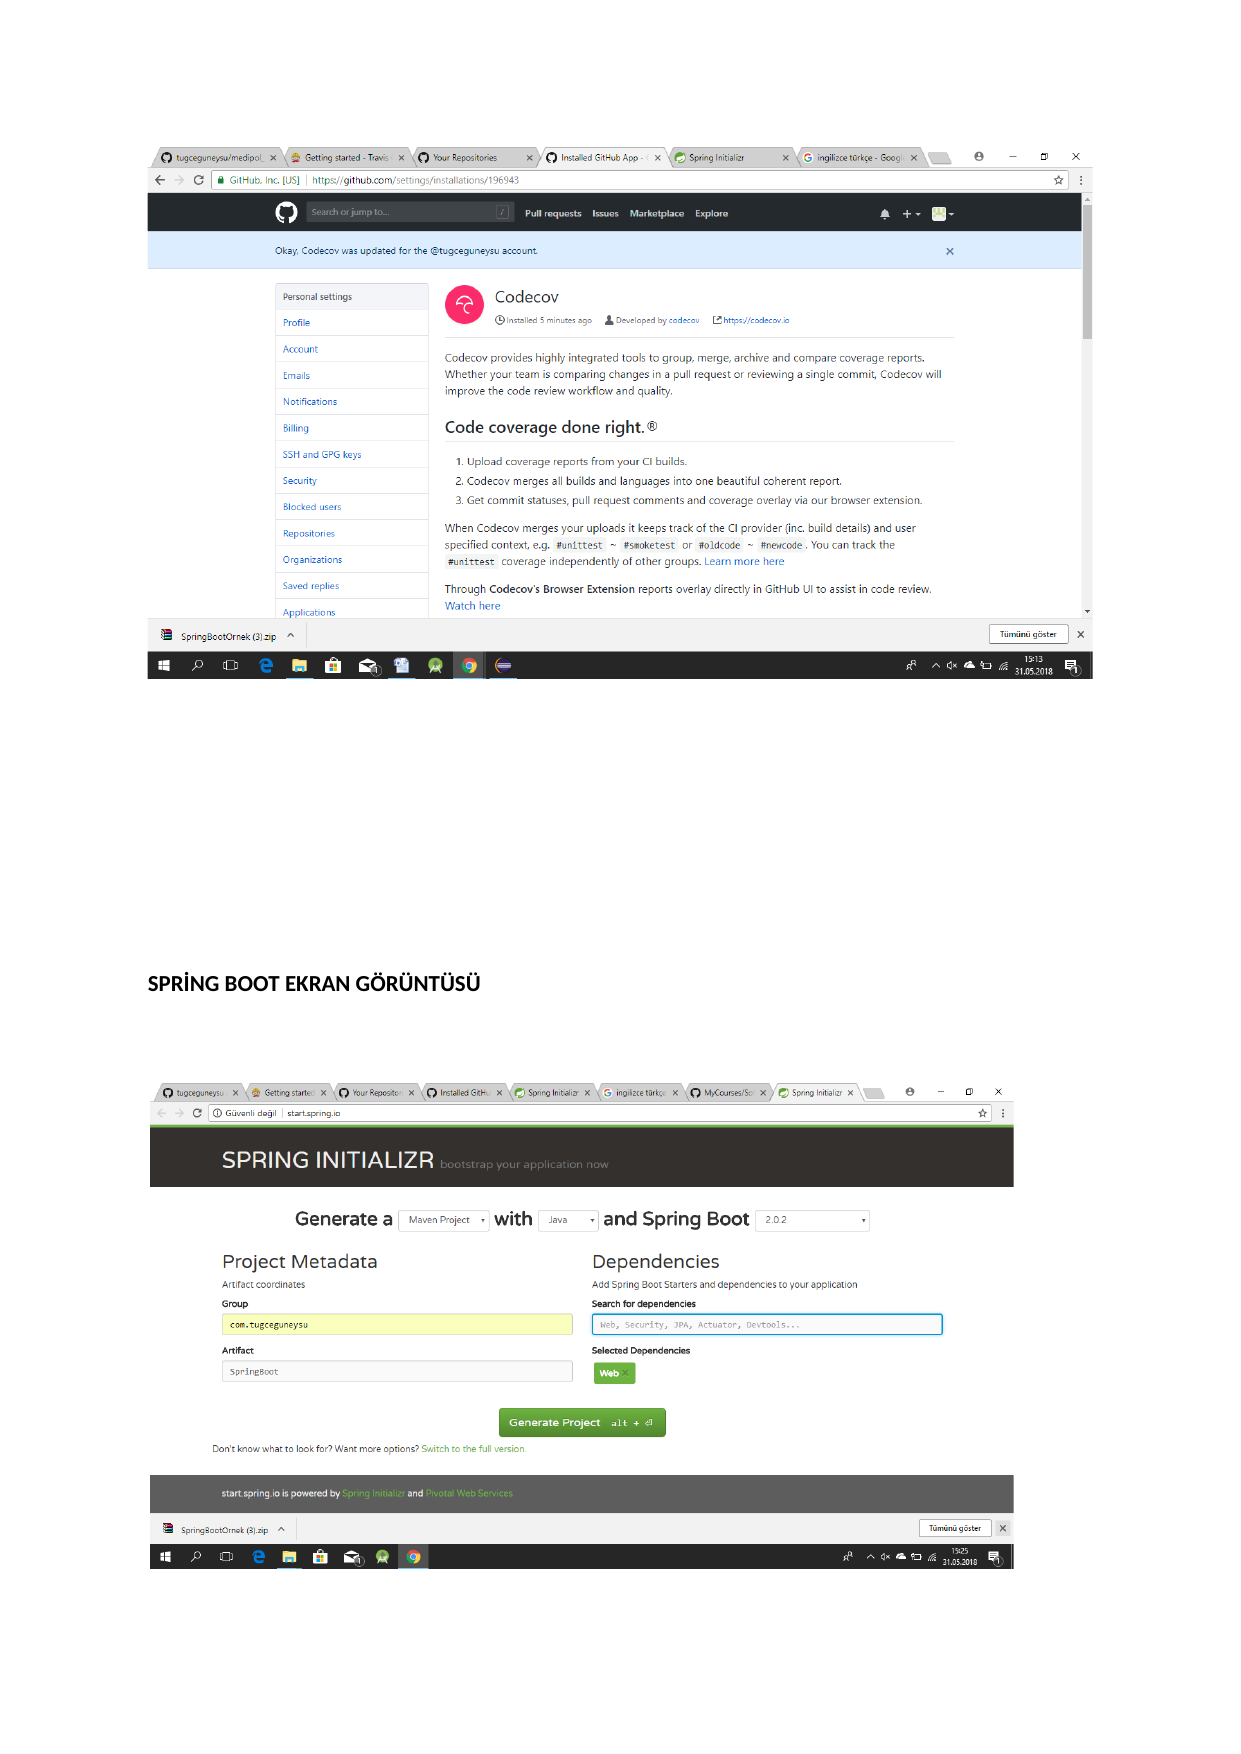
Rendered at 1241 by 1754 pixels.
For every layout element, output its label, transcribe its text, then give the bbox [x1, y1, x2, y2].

picture [150, 1083, 1014, 1569]
text SPRİNG BOOT EKRAN GÖRÜNTÜSÜ [148, 969, 1093, 997]
picture [147, 147, 1093, 679]
